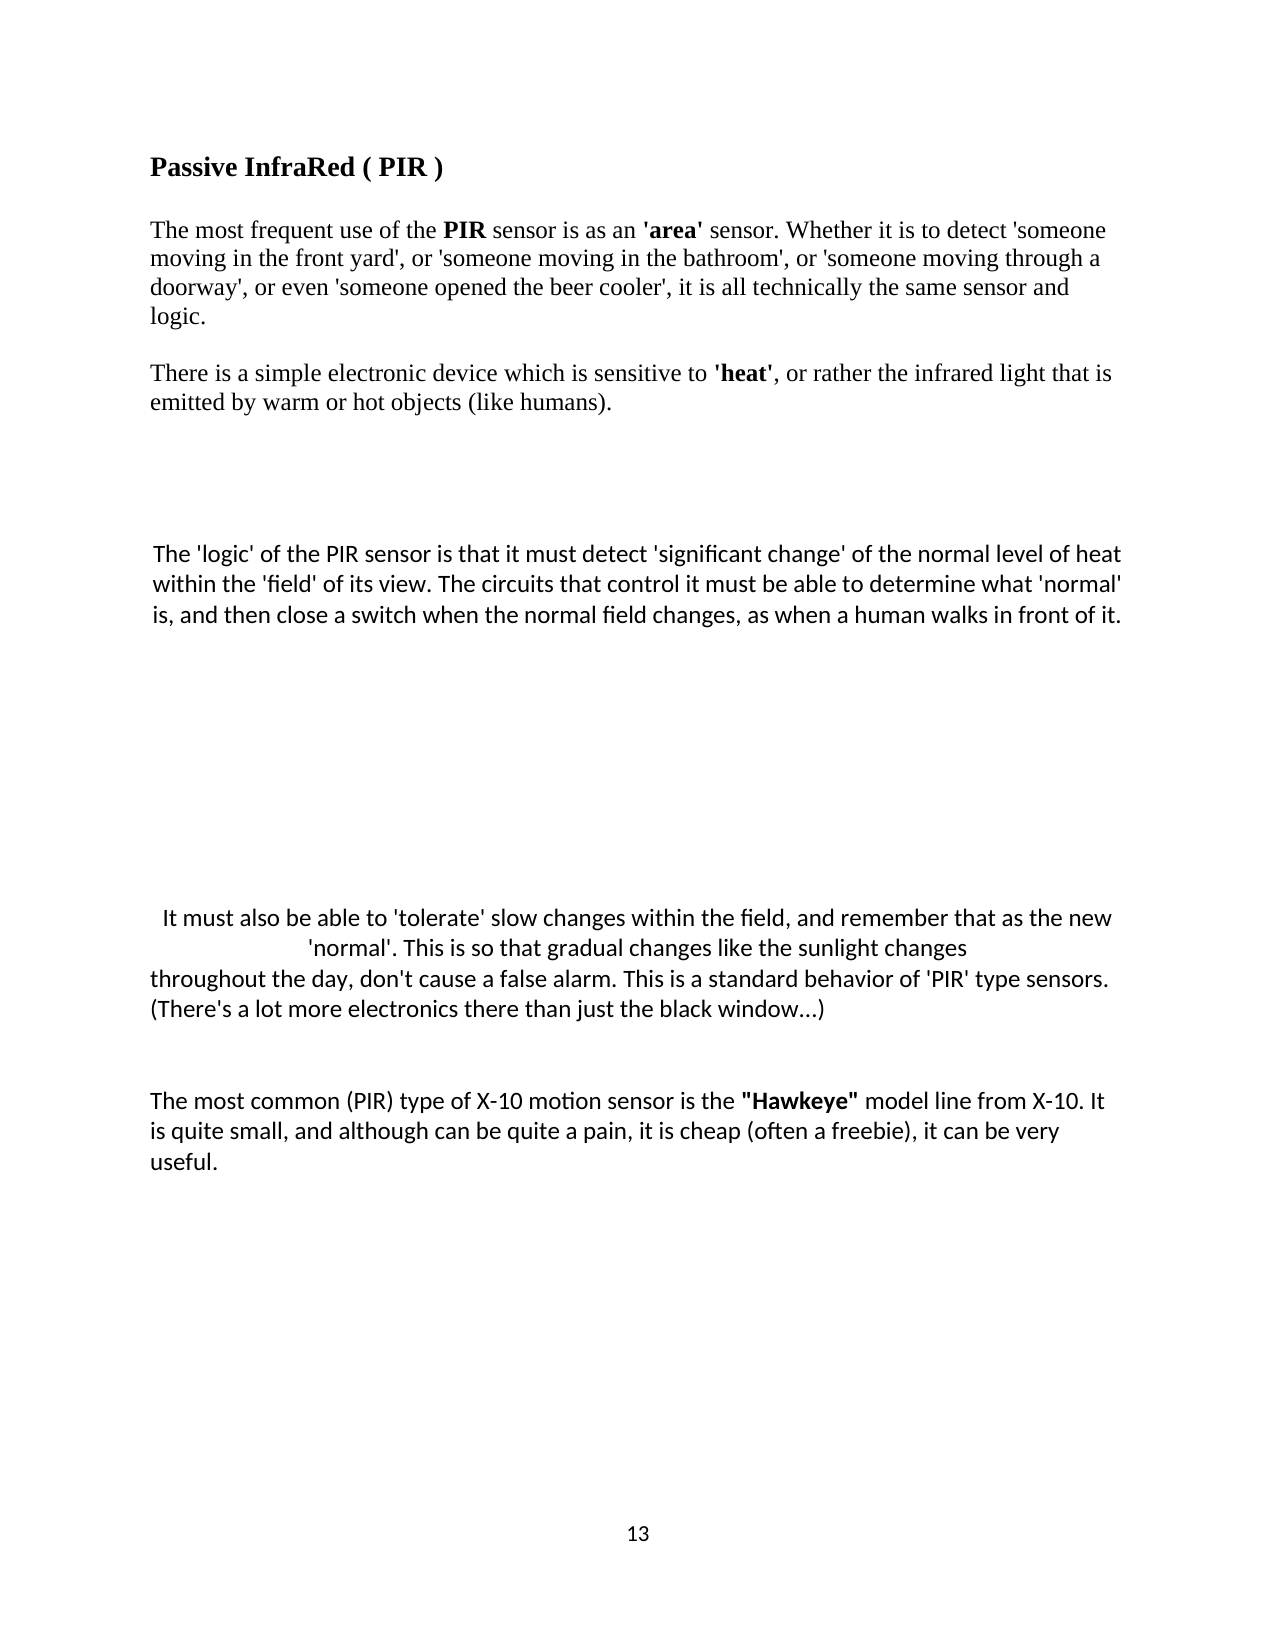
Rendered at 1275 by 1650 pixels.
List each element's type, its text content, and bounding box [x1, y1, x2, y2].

text The most common (PIR) type of X-10 motion sensor is the "Hawkeye" model line from X-10. It is quite small, and although can be quite a pain, it is cheap (often a freebie), it can be very useful. [150, 1054, 1125, 1177]
text throughout the day, don't cause a false alarm. This is a standard behavior of 'PIR' type sensors. (There's a lot more electronics there than just the black window...) [150, 963, 1125, 1024]
text It must also be able to 'tolerate' slow changes within the field, and remember that as the new 'normal'. This is so that gradual changes like the sunlight changes [150, 902, 1125, 963]
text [150, 150, 1125, 416]
text The 'logic' of the PIR sensor is that it must detect 'significant change' of the normal level of heat within the 'field' of its view. The circuits that control it must be able to determine what 'normal' is, and then close a switch when the normal field changes, as when a human walks in front of it. [150, 538, 1125, 688]
